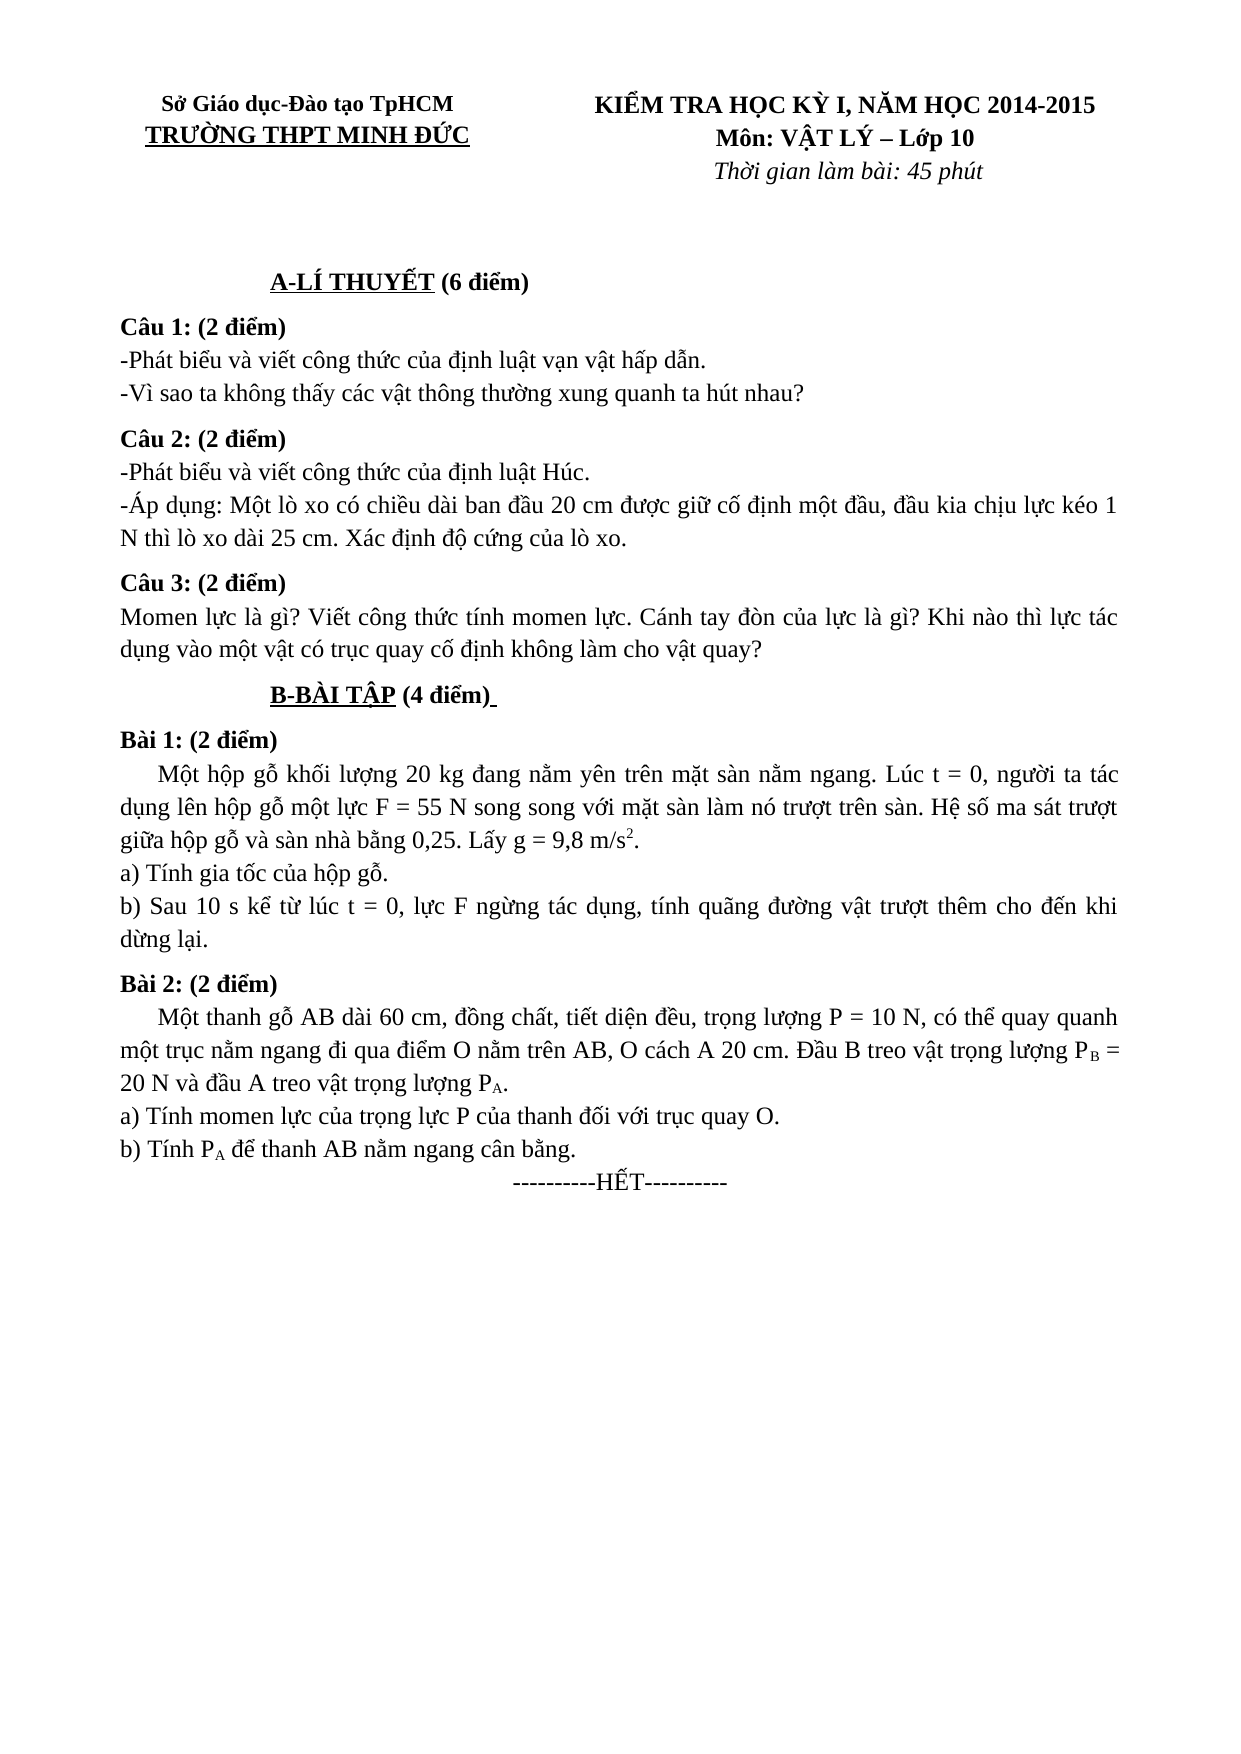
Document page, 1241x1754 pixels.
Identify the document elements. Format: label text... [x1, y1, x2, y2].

text Môn: VẬT LÝ – Lớp 10 [570, 123, 1120, 152]
text b) Tính PA để thanh AB nằm ngang cân bằng. [120, 1134, 1120, 1163]
text A-LÍ THUYẾT (6 điểm) [120, 267, 1120, 296]
text Bài 2: (2 điểm) [120, 969, 1120, 998]
text a) Tính gia tốc của hộp gỗ. [120, 858, 1120, 886]
text Câu 1: (2 điểm) [120, 312, 1120, 341]
text -Vì sao ta không thấy các vật thông thường xung quanh ta hút nhau? [120, 378, 1120, 407]
text Câu 2: (2 điểm) [120, 424, 1120, 453]
text Sở Giáo dục-Đào tạo TpHCM [120, 90, 495, 116]
text -Áp dụng: Một lò xo có chiều dài ban đầu 20 cm được giữ cố định một đầu, đầu kia chịu lực kéo 1 N thì lò xo dài 25 cm. Xác định độ cứng của lò xo. [120, 490, 1120, 552]
text Một thanh gỗ AB dài 60 cm, đồng chất, tiết diện đều, trọng lượng P = 10 N, có thể quay quanh một trục nằm ngang đi qua điểm O nằm trên AB, O cách A 20 cm. Đầu B treo vật trọng lượng PB = 20 N và đầu A treo vật trọng lượng PA. [120, 1002, 1120, 1097]
text Thời gian làm bài: 45 phút [570, 156, 1120, 185]
text Câu 3: (2 điểm) [120, 568, 1120, 597]
text b) Sau 10 s kể từ lúc t = 0, lực F ngừng tác dụng, tính quãng đường vật trượt thêm cho đến khi dừng lại. [120, 891, 1120, 952]
text Momen lực là gì? Viết công thức tính momen lực. Cánh tay đòn của lực là gì? Khi nào thì lực tác dụng vào một vật có trục quay cố định không làm cho vật quay? [120, 602, 1120, 663]
text KIỂM TRA HỌC KỲ I, NĂM HỌC 2014-2015 [570, 90, 1120, 119]
text -Phát biểu và viết công thức của định luật Húc. [120, 457, 1120, 486]
text a) Tính momen lực của trọng lực P của thanh đối với trục quay O. [120, 1101, 1120, 1130]
text Bài 1: (2 điểm) [120, 726, 1120, 754]
text ----------HẾT---------- [120, 1167, 1120, 1196]
text -Phát biểu và viết công thức của định luật vạn vật hấp dẫn. [120, 345, 1120, 374]
text B-BÀI TẬP (4 điểm) [120, 680, 1120, 709]
text Một hộp gỗ khối lượng 20 kg đang nằm yên trên mặt sàn nằm ngang. Lúc t = 0, người ta tác dụng lên hộp gỗ một lực F = 55 N song song với mặt sàn làm nó trượt trên sàn. Hệ số ma sát trượt giữa hộp gỗ và sàn nhà bằng 0,25. Lấy g = 9,8 m/s2. [120, 759, 1120, 853]
text TRƯỜNG THPT MINH ĐỨC [120, 120, 495, 149]
